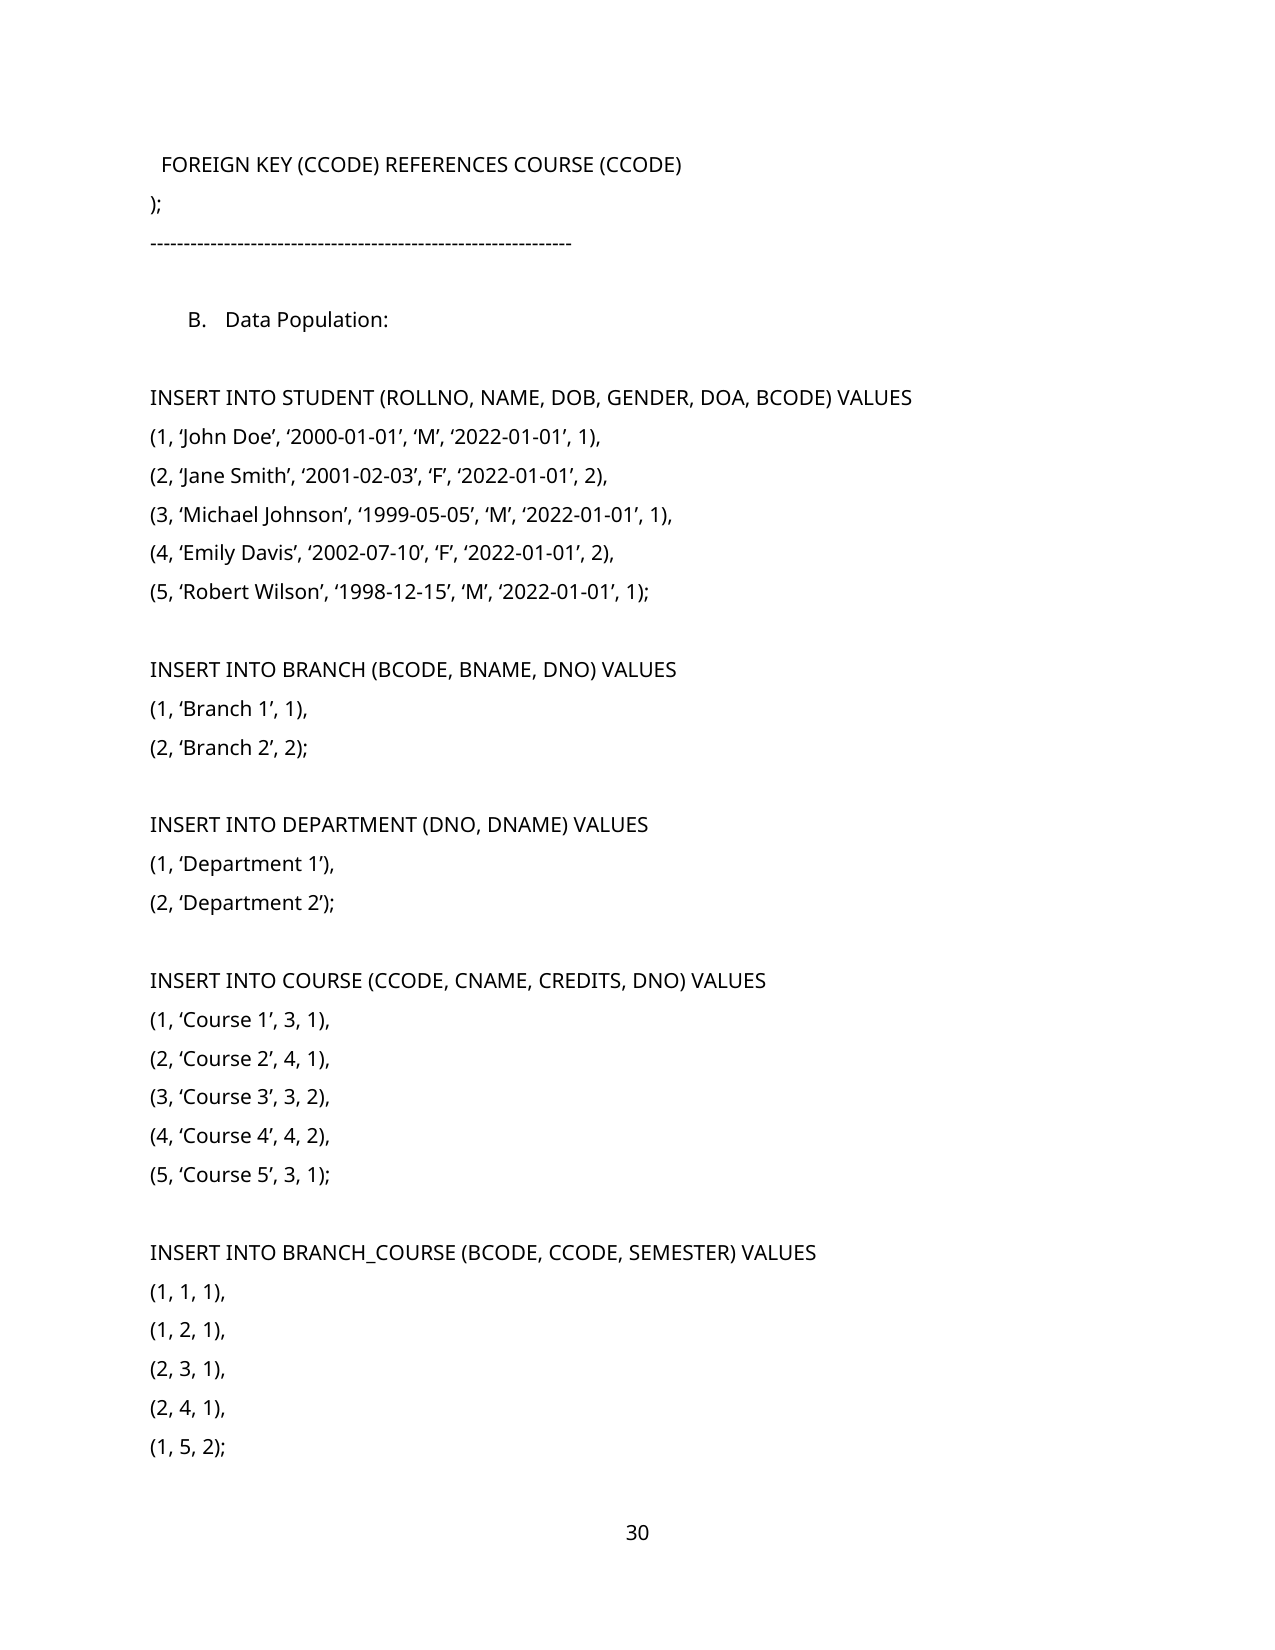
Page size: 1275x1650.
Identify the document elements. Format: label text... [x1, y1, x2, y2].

text (1, ‘Department 1’), [150, 849, 1125, 878]
text INSERT INTO STUDENT (ROLLNO, NAME, DOB, GENDER, DOA, BCODE) VALUES [150, 383, 1125, 412]
text FOREIGN KEY (CCODE) REFERENCES COURSE (CCODE) [150, 150, 1125, 178]
text INSERT INTO BRANCH (BCODE, BNAME, DNO) VALUES [150, 655, 1125, 683]
text (1, ‘John Doe’, ‘2000-01-01’, ‘M’, ‘2022-01-01’, 1), [150, 422, 1125, 450]
text (4, ‘Emily Davis’, ‘2002-07-10’, ‘F’, ‘2022-01-01’, 2), [150, 538, 1125, 567]
text (3, ‘Course 3’, 3, 2), [150, 1082, 1125, 1111]
text (2, 3, 1), [150, 1354, 1125, 1383]
text (2, ‘Jane Smith’, ‘2001-02-03’, ‘F’, ‘2022-01-01’, 2), [150, 461, 1125, 489]
text (1, 5, 2); [150, 1432, 1125, 1461]
text (3, ‘Michael Johnson’, ‘1999-05-05’, ‘M’, ‘2022-01-01’, 1), [150, 500, 1125, 528]
text INSERT INTO BRANCH_COURSE (BCODE, CCODE, SEMESTER) VALUES [150, 1238, 1125, 1266]
text (2, ‘Course 2’, 4, 1), [150, 1044, 1125, 1072]
text (5, ‘Robert Wilson’, ‘1998-12-15’, ‘M’, ‘2022-01-01’, 1); [150, 577, 1125, 606]
text (2, ‘Department 2’); [150, 888, 1125, 917]
text ); [150, 189, 1125, 217]
text INSERT INTO DEPARTMENT (DNO, DNAME) VALUES [150, 811, 1125, 839]
text (1, ‘Course 1’, 3, 1), [150, 1005, 1125, 1033]
text (2, 4, 1), [150, 1393, 1125, 1422]
text (2, ‘Branch 2’, 2); [150, 733, 1125, 761]
list Data Population: [187, 305, 1125, 334]
text (4, ‘Course 4’, 4, 2), [150, 1121, 1125, 1150]
text INSERT INTO COURSE (CCODE, CNAME, CREDITS, DNO) VALUES [150, 966, 1125, 994]
text --------------------------------------------------------------- [150, 228, 1125, 256]
text (5, ‘Course 5’, 3, 1); [150, 1160, 1125, 1189]
text (1, 2, 1), [150, 1316, 1125, 1344]
text (1, 1, 1), [150, 1277, 1125, 1305]
text (1, ‘Branch 1’, 1), [150, 694, 1125, 722]
